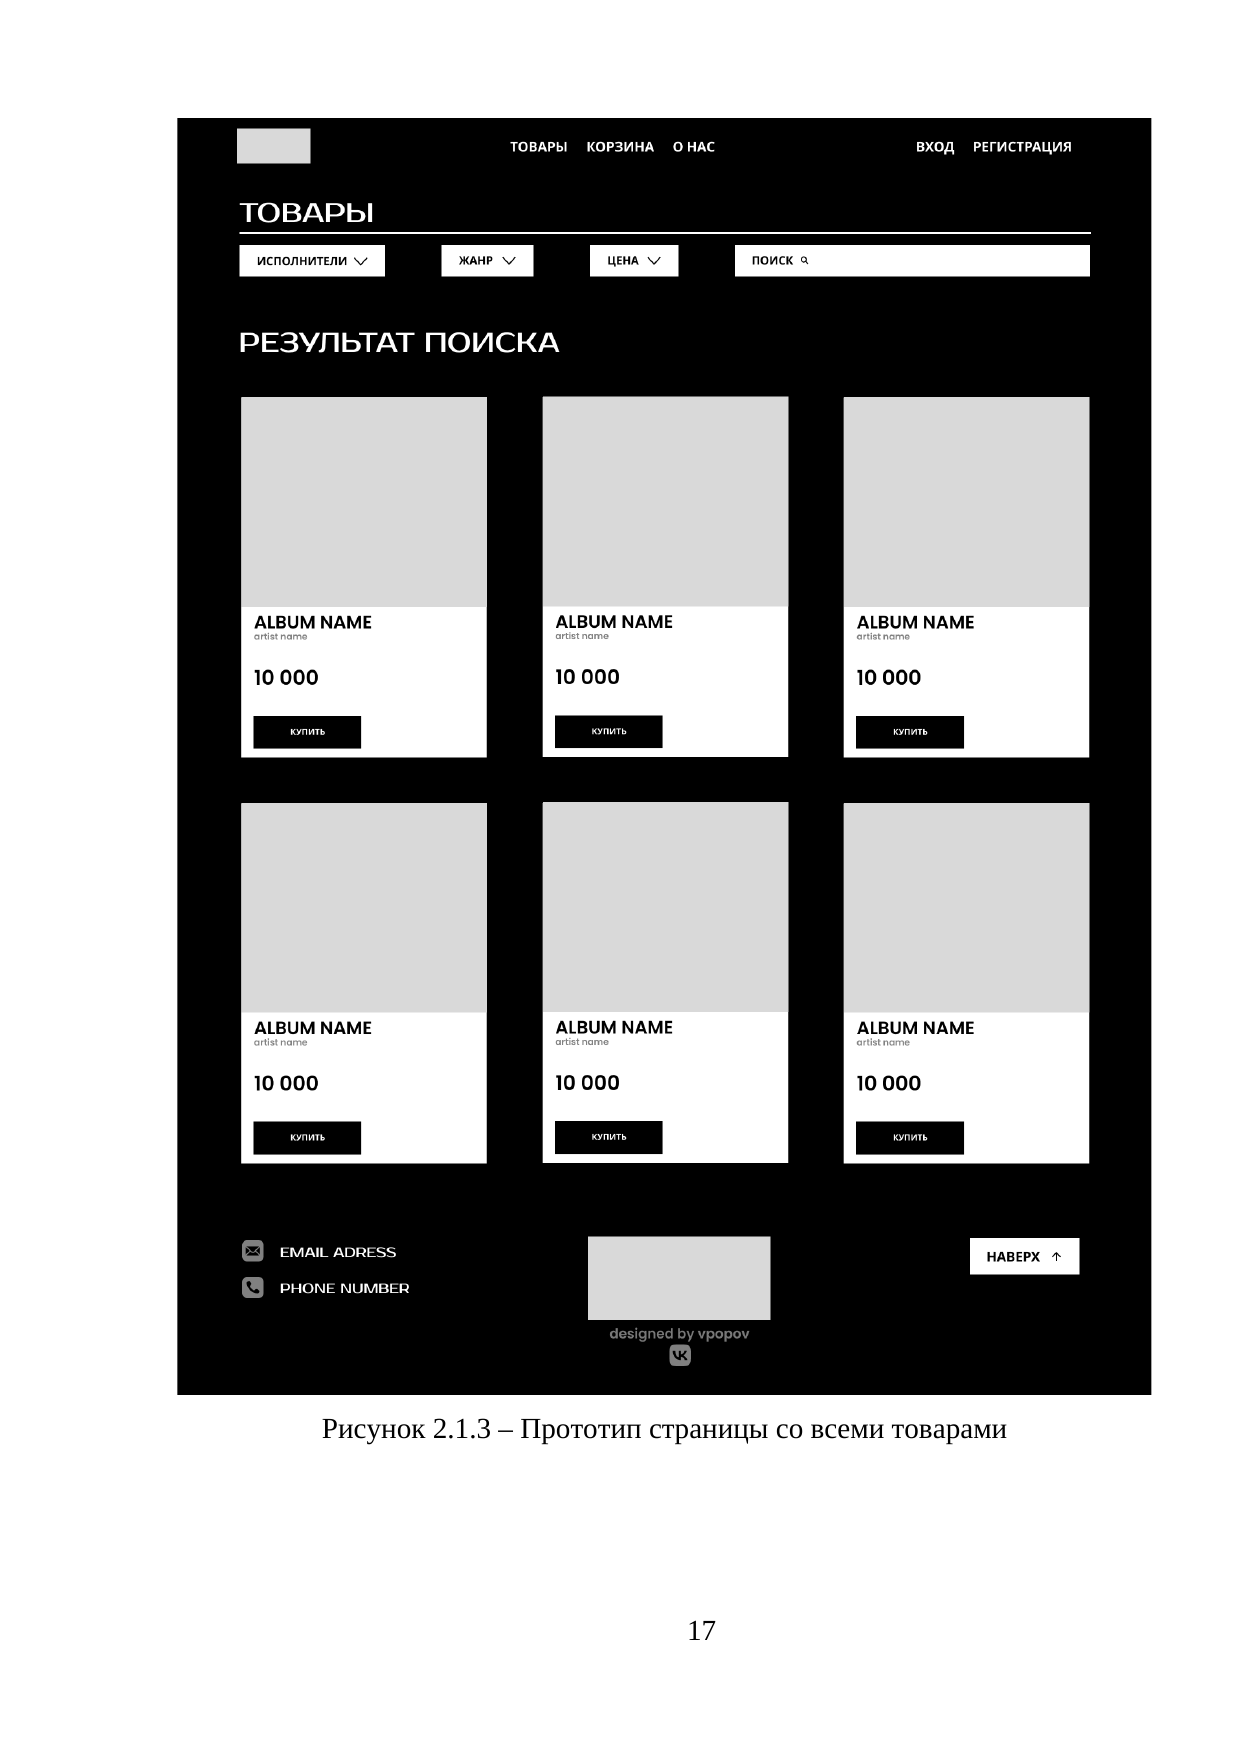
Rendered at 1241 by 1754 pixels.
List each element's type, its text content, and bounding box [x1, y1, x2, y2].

text Рисунок 2.1.3 – Прототип страницы со всеми товарами [177, 1411, 1152, 1444]
picture [177, 118, 1152, 1395]
